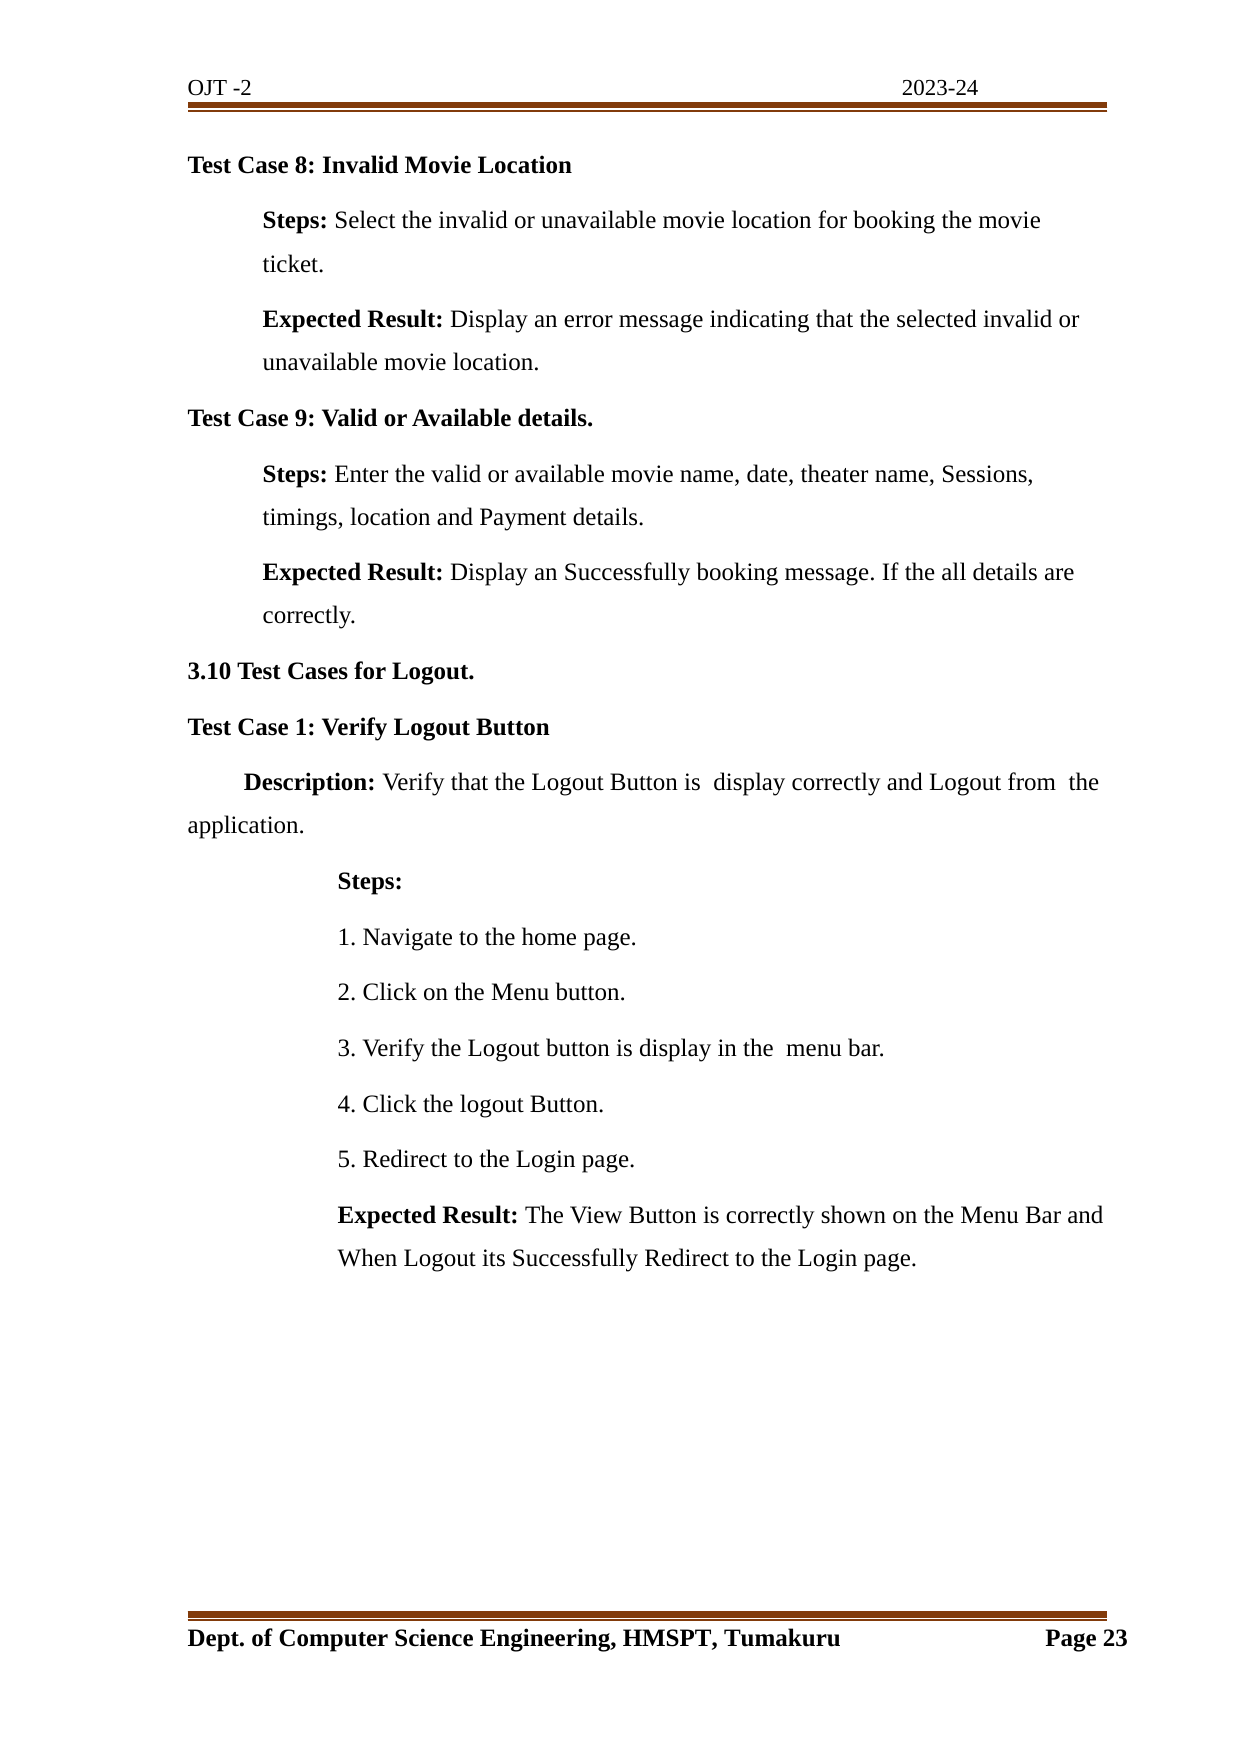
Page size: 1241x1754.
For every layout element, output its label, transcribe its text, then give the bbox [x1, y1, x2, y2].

text 3.10 Test Cases for Logout. [187, 656, 1107, 685]
text Description: Verify that the Logout Button is display correctly and Logout from the application. [187, 767, 1107, 839]
text Test Case 1: Verify Logout Button [187, 712, 1107, 741]
text Steps: Enter the valid or available movie name, date, theater name, Sessions, timings, location and Payment details. [262, 459, 1107, 531]
text 3. Verify the Logout button is display in the menu bar. [337, 1033, 1107, 1062]
text Expected Result: Display an error message indicating that the selected invalid or unavailable movie location. [262, 304, 1107, 376]
text Steps: [187, 866, 1107, 895]
text Expected Result: The View Button is correctly shown on the Menu Bar and When Logout its Successfully Redirect to the Login page. [337, 1200, 1107, 1272]
text 5. Redirect to the Login page. [337, 1144, 1107, 1173]
text Test Case 9: Valid or Available details. [187, 403, 1107, 432]
text Expected Result: Display an Successfully booking message. If the all details are correctly. [262, 557, 1107, 629]
text 2. Click on the Menu button. [337, 977, 1107, 1006]
text 1. Navigate to the home page. [337, 922, 1107, 951]
text Test Case 8: Invalid Movie Location [187, 150, 1107, 179]
text Steps: Select the invalid or unavailable movie location for booking the movie ticket. [262, 206, 1107, 277]
text 4. Click the logout Button. [337, 1089, 1107, 1117]
